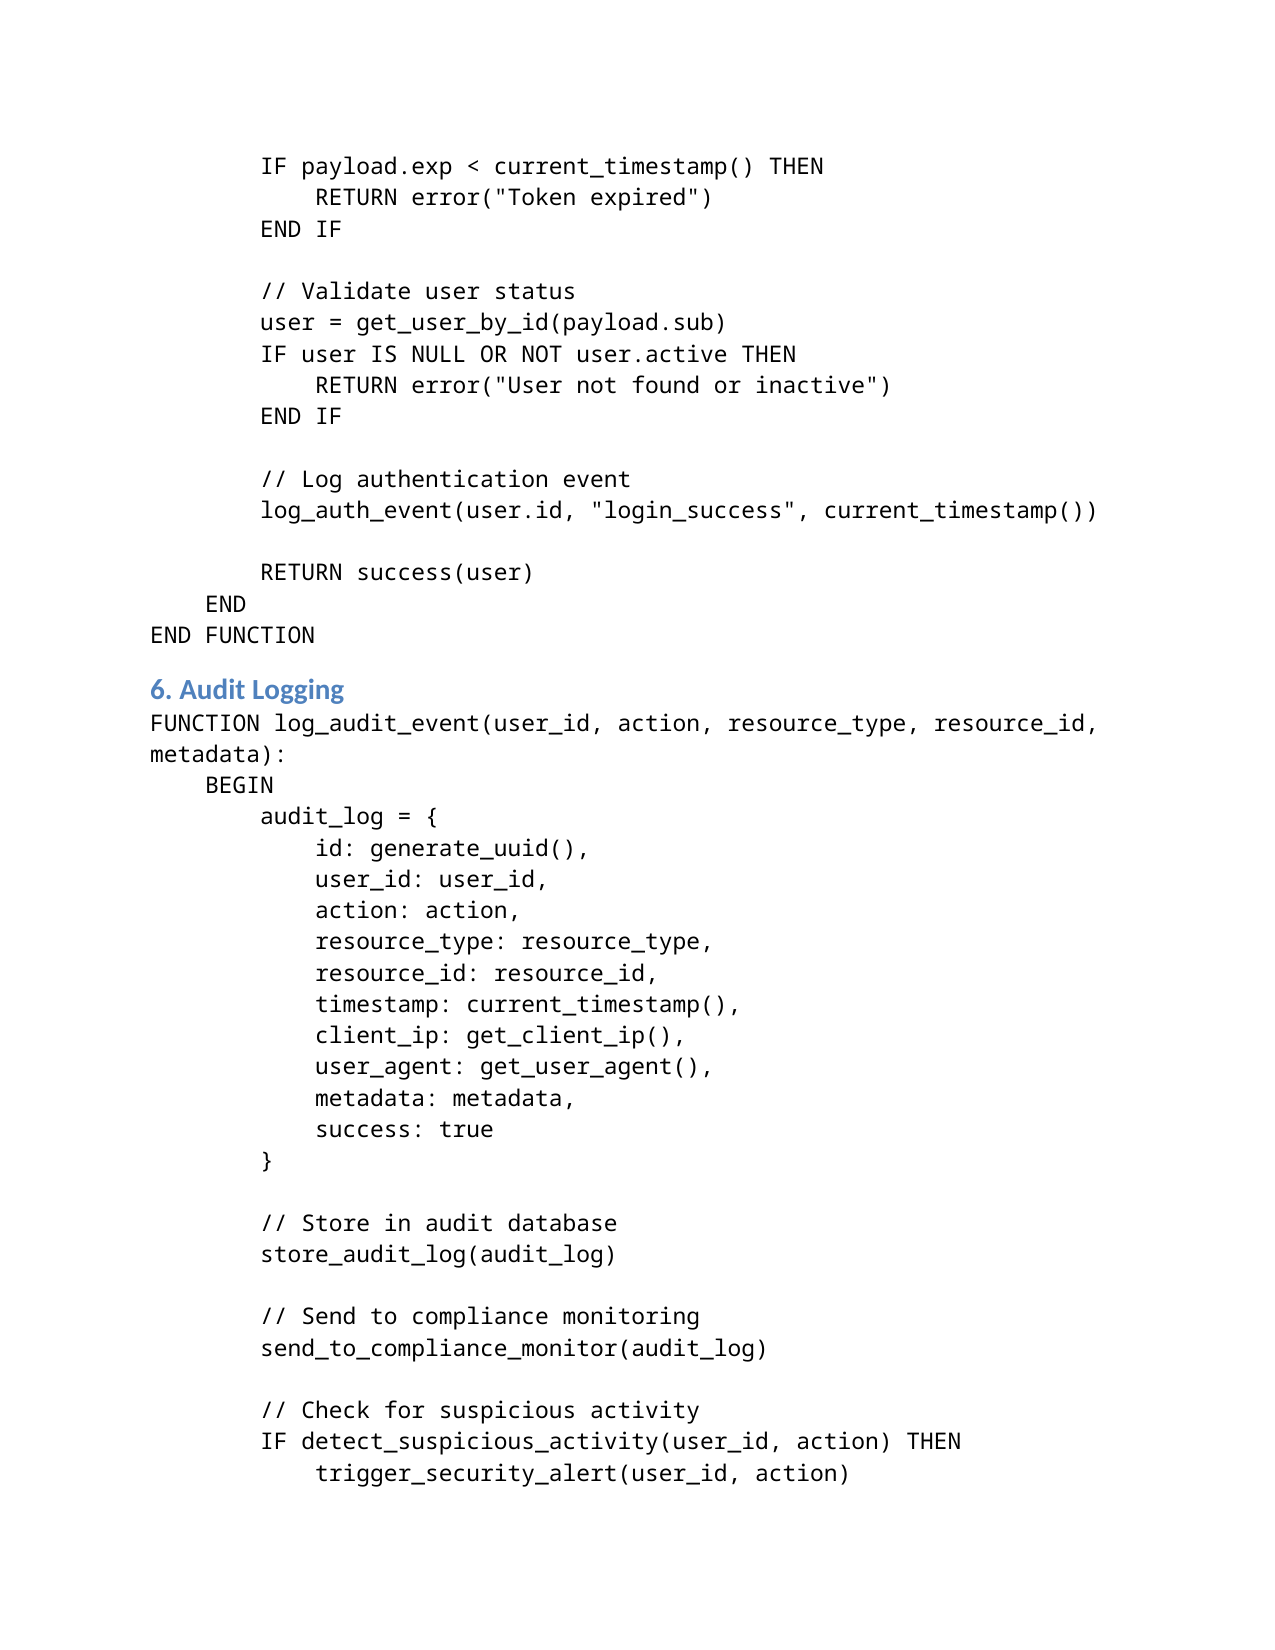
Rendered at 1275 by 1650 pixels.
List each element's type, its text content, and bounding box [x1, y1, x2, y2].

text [150, 706, 1125, 1488]
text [150, 150, 1125, 650]
subtitle 6. Audit Logging [150, 671, 1125, 706]
